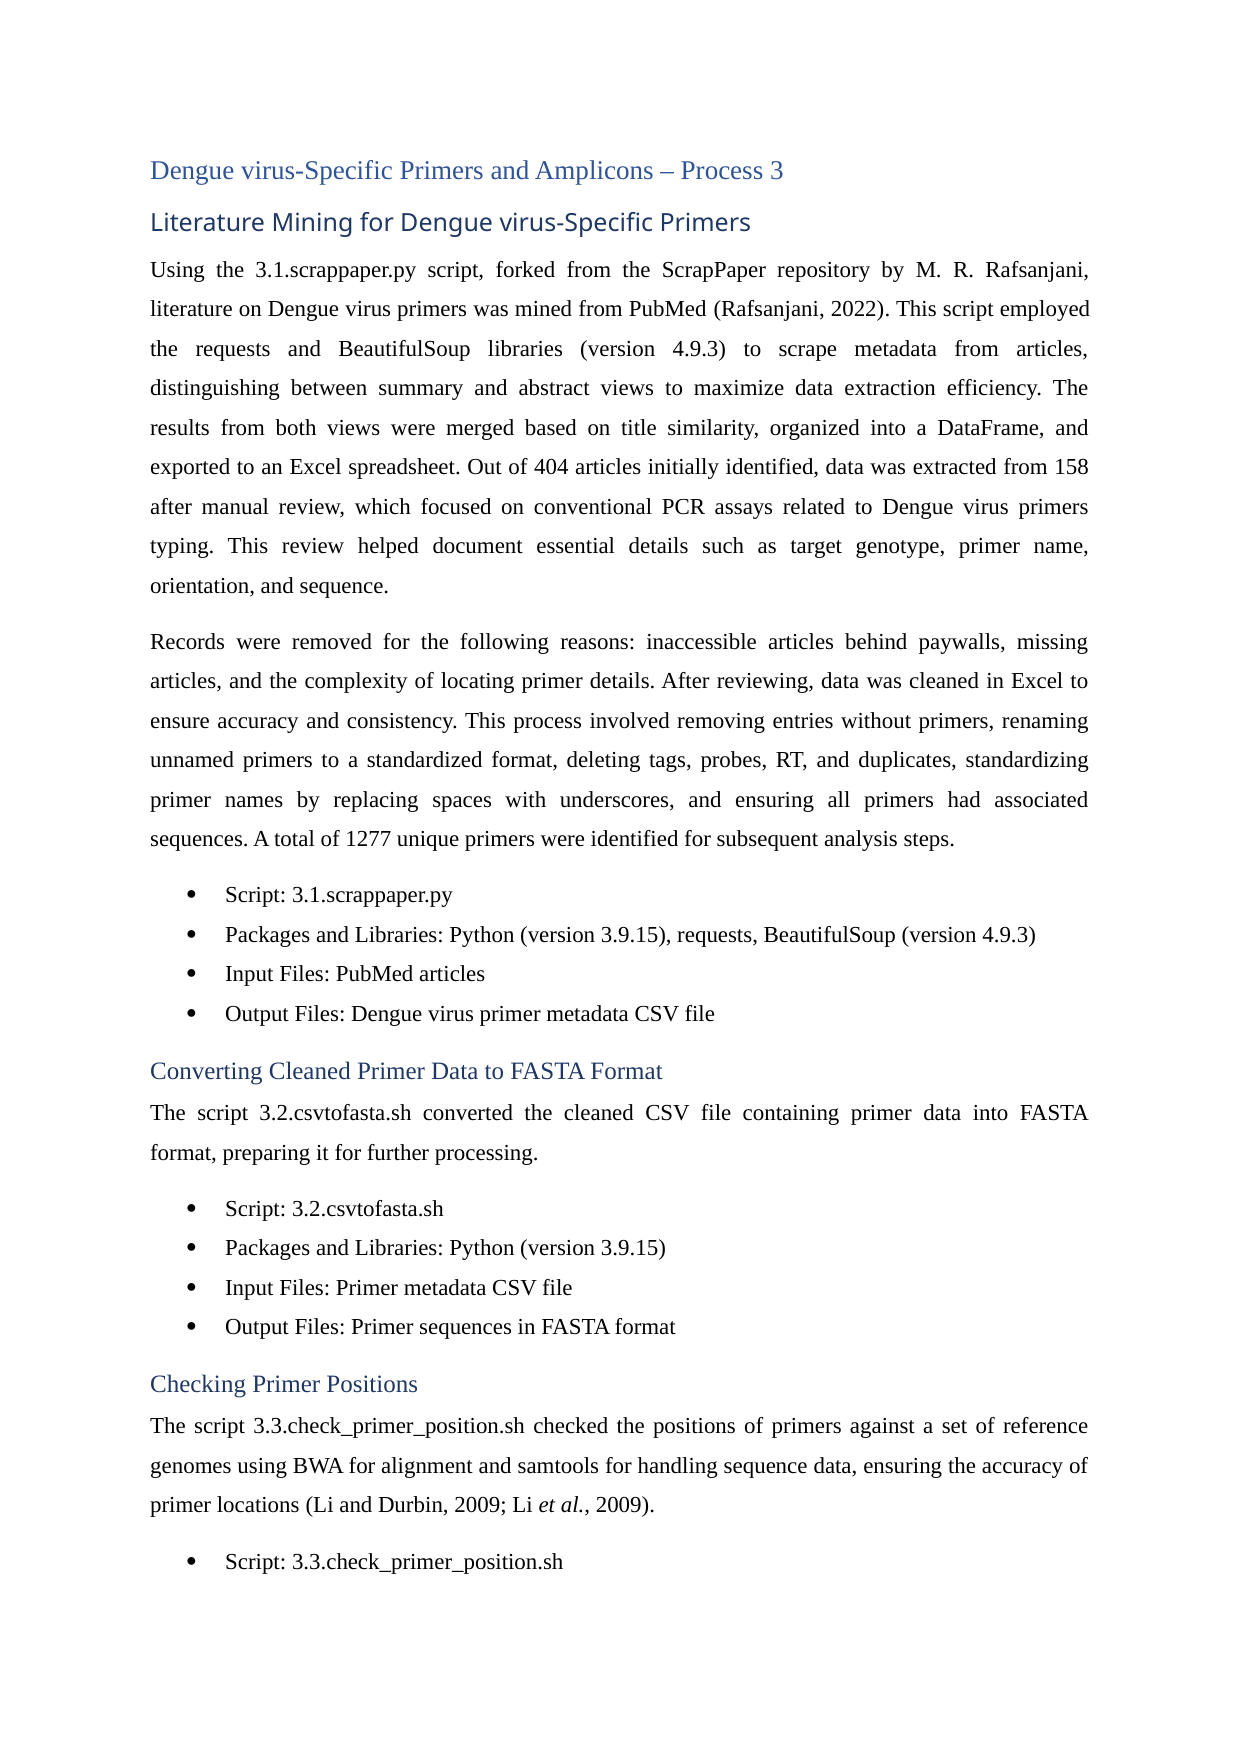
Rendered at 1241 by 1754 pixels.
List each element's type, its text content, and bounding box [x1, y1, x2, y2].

list Input Files: PubMed articles [187, 961, 1090, 987]
subtitle Literature Mining for Dengue virus-Specific Primers [150, 205, 1090, 239]
text Records were removed for the following reasons: inaccessible articles behind paywalls, missing articles, and the complexity of locating primer details. After reviewing, data was cleaned in Excel to ensure accuracy and consistency. This process involved removing entries without primers, renaming unnamed primers to a standardized format, deleting tags, probes, RT, and duplicates, standardizing primer names by replacing spaces with underscores, and ensuring all primers had associated sequences. A total of 1277 unique primers were identified for subsequent analysis steps. [150, 628, 1090, 852]
list Script: 3.2.csvtofasta.sh [187, 1195, 1090, 1221]
list Script: 3.3.check_primer_position.sh [187, 1548, 1090, 1574]
subtitle Converting Cleaned Primer Data to FASTA Format [150, 1056, 1090, 1085]
text The script 3.3.check_primer_position.sh checked the positions of primers against a set of reference genomes using BWA for alignment and samtools for handling sequence data, ensuring the accuracy of primer locations (Li and Durbin, 2009; Li et al., 2009). [150, 1413, 1090, 1518]
text The script 3.2.csvtofasta.sh converted the cleaned CSV file containing primer data into FASTA format, preparing it for further processing. [150, 1099, 1090, 1165]
list Output Files: Primer sequences in FASTA format [187, 1313, 1090, 1340]
list Input Files: Primer metadata CSV file [187, 1274, 1090, 1300]
subtitle Checking Primer Positions [150, 1369, 1090, 1398]
subtitle Dengue virus-Specific Primers and Amplicons – Process 3 [150, 154, 1090, 185]
text Using the 3.1.scrappaper.py script, forked from the ScrapPaper repository by M. R. Rafsanjani, literature on Dengue virus primers was mined from PubMed (Rafsanjani, 2022). This script employed the requests and BeautifulSoup libraries (version 4.9.3) to scrape metadata from articles, distinguishing between summary and abstract views to maximize data extraction efficiency. The results from both views were merged based on title similarity, organized into a DataFrame, and exported to an Excel spreadsheet. Out of 404 articles initially identified, data was extracted from 158 after manual review, which focused on conventional PCR assays related to Dengue virus primers typing. This review helped document essential details such as target genotype, primer name, orientation, and sequence. [150, 256, 1090, 598]
list Packages and Libraries: Python (version 3.9.15), requests, BeautifulSoup (version 4.9.3) [187, 921, 1090, 947]
list Output Files: Dengue virus primer metadata CSV file [187, 1000, 1090, 1026]
list Packages and Libraries: Python (version 3.9.15) [187, 1234, 1090, 1261]
list Script: 3.1.scrappaper.py [187, 882, 1090, 908]
